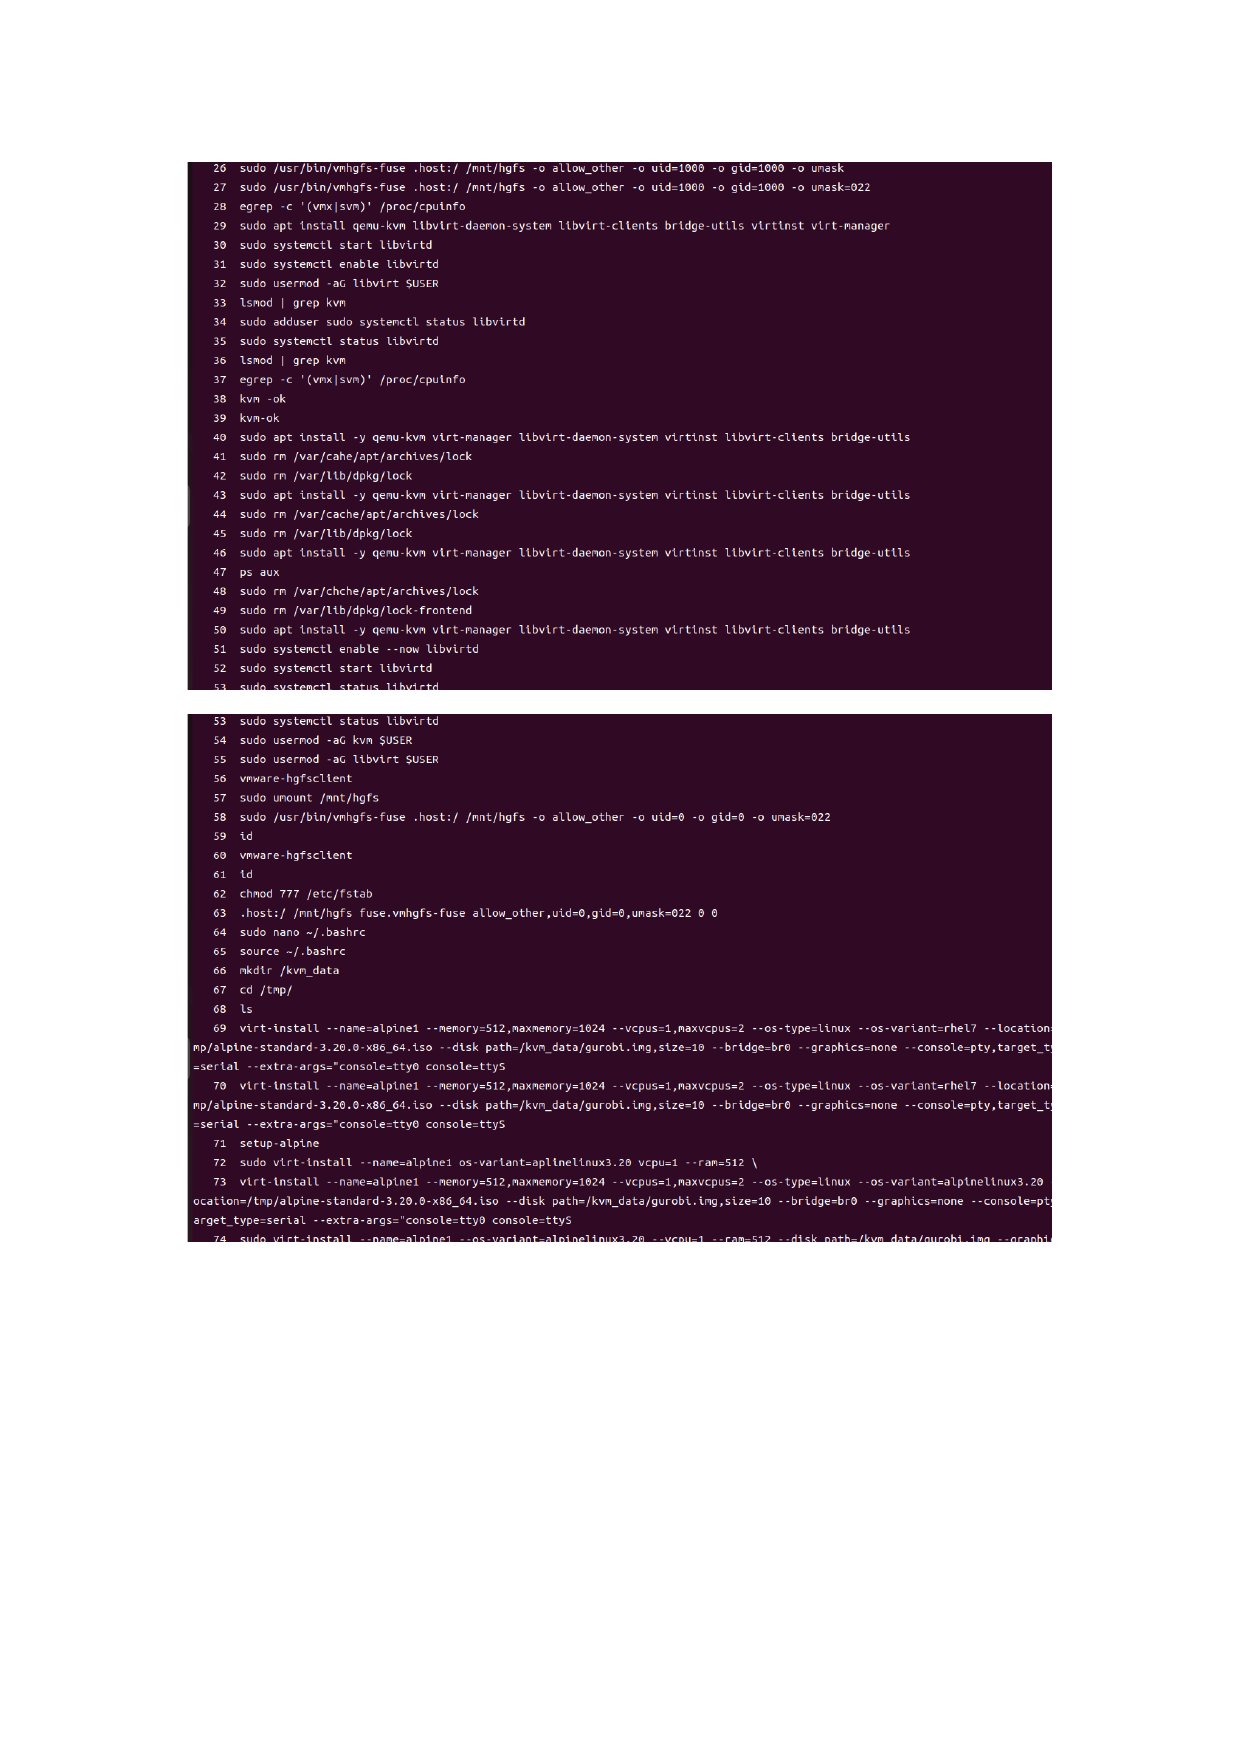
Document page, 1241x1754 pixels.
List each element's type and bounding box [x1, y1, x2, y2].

picture [187, 162, 1052, 690]
picture [187, 714, 1052, 1242]
